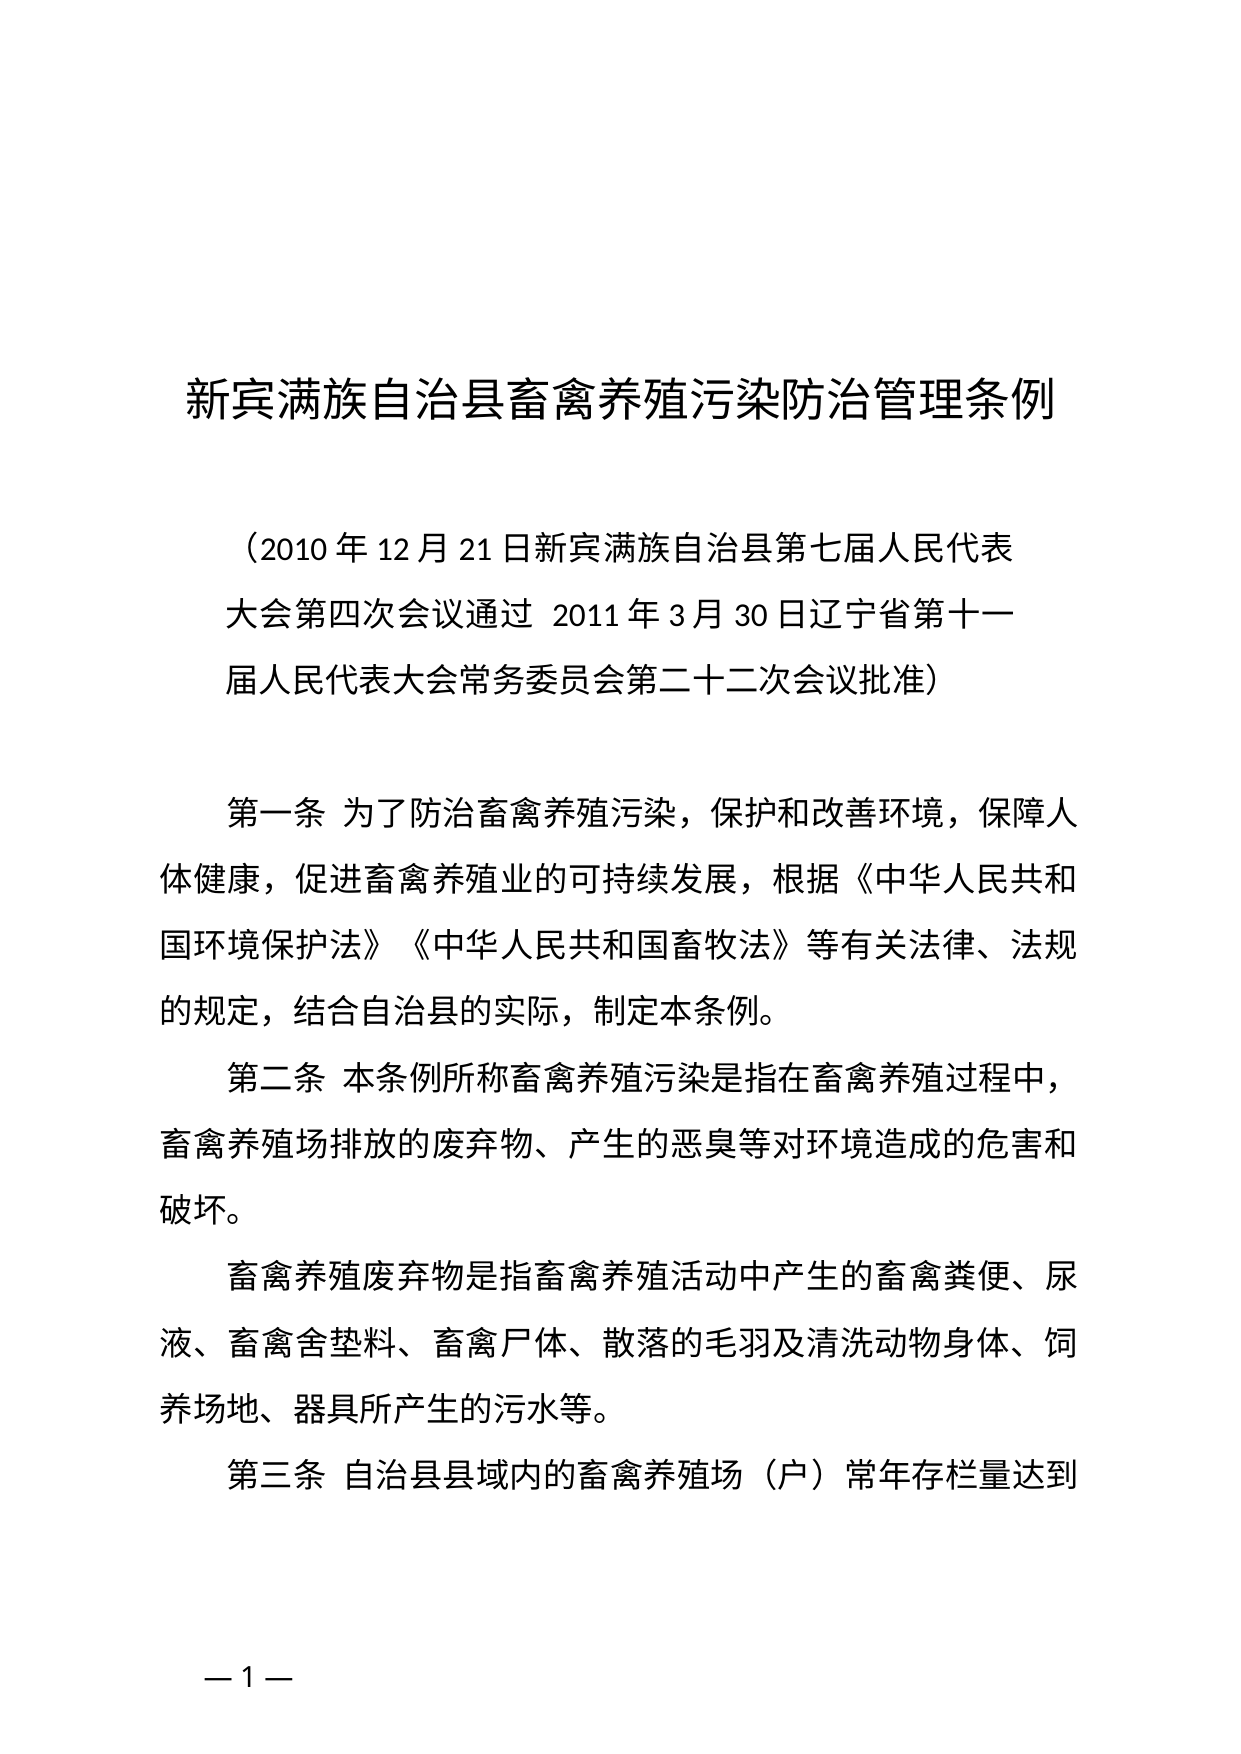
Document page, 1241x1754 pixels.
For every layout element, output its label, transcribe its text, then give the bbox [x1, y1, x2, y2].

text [159, 1440, 1081, 1506]
subtitle 新宾满族自治县畜禽养殖污染防治管理条例 [159, 347, 1081, 446]
text 第二条 本条例所称畜禽养殖污染是指在畜禽养殖过程中，畜禽养殖场排放的废弃物、产生的恶臭等对环境造成的危害和破坏。 [159, 1043, 1081, 1241]
text 第一条 为了防治畜禽养殖污染，保护和改善环境，保障人体健康，促进畜禽养殖业的可持续发展，根据《中华人民共和国环境保护法》《中华人民共和国畜牧法》等有关法律、法规的规定，结合自治县的实际，制定本条例。 [159, 778, 1081, 1043]
text 畜禽养殖废弃物是指畜禽养殖活动中产生的畜禽粪便、尿液、畜禽舍垫料、畜禽尸体、散落的毛羽及清洗动物身体、饲养场地、器具所产生的污水等。 [159, 1241, 1081, 1440]
text （2010年12月21日新宾满族自治县第七届人民代表大会第四次会议通过 2011年3月30日辽宁省第十一届人民代表大会常务委员会第二十二次会议批准） [225, 513, 1015, 711]
